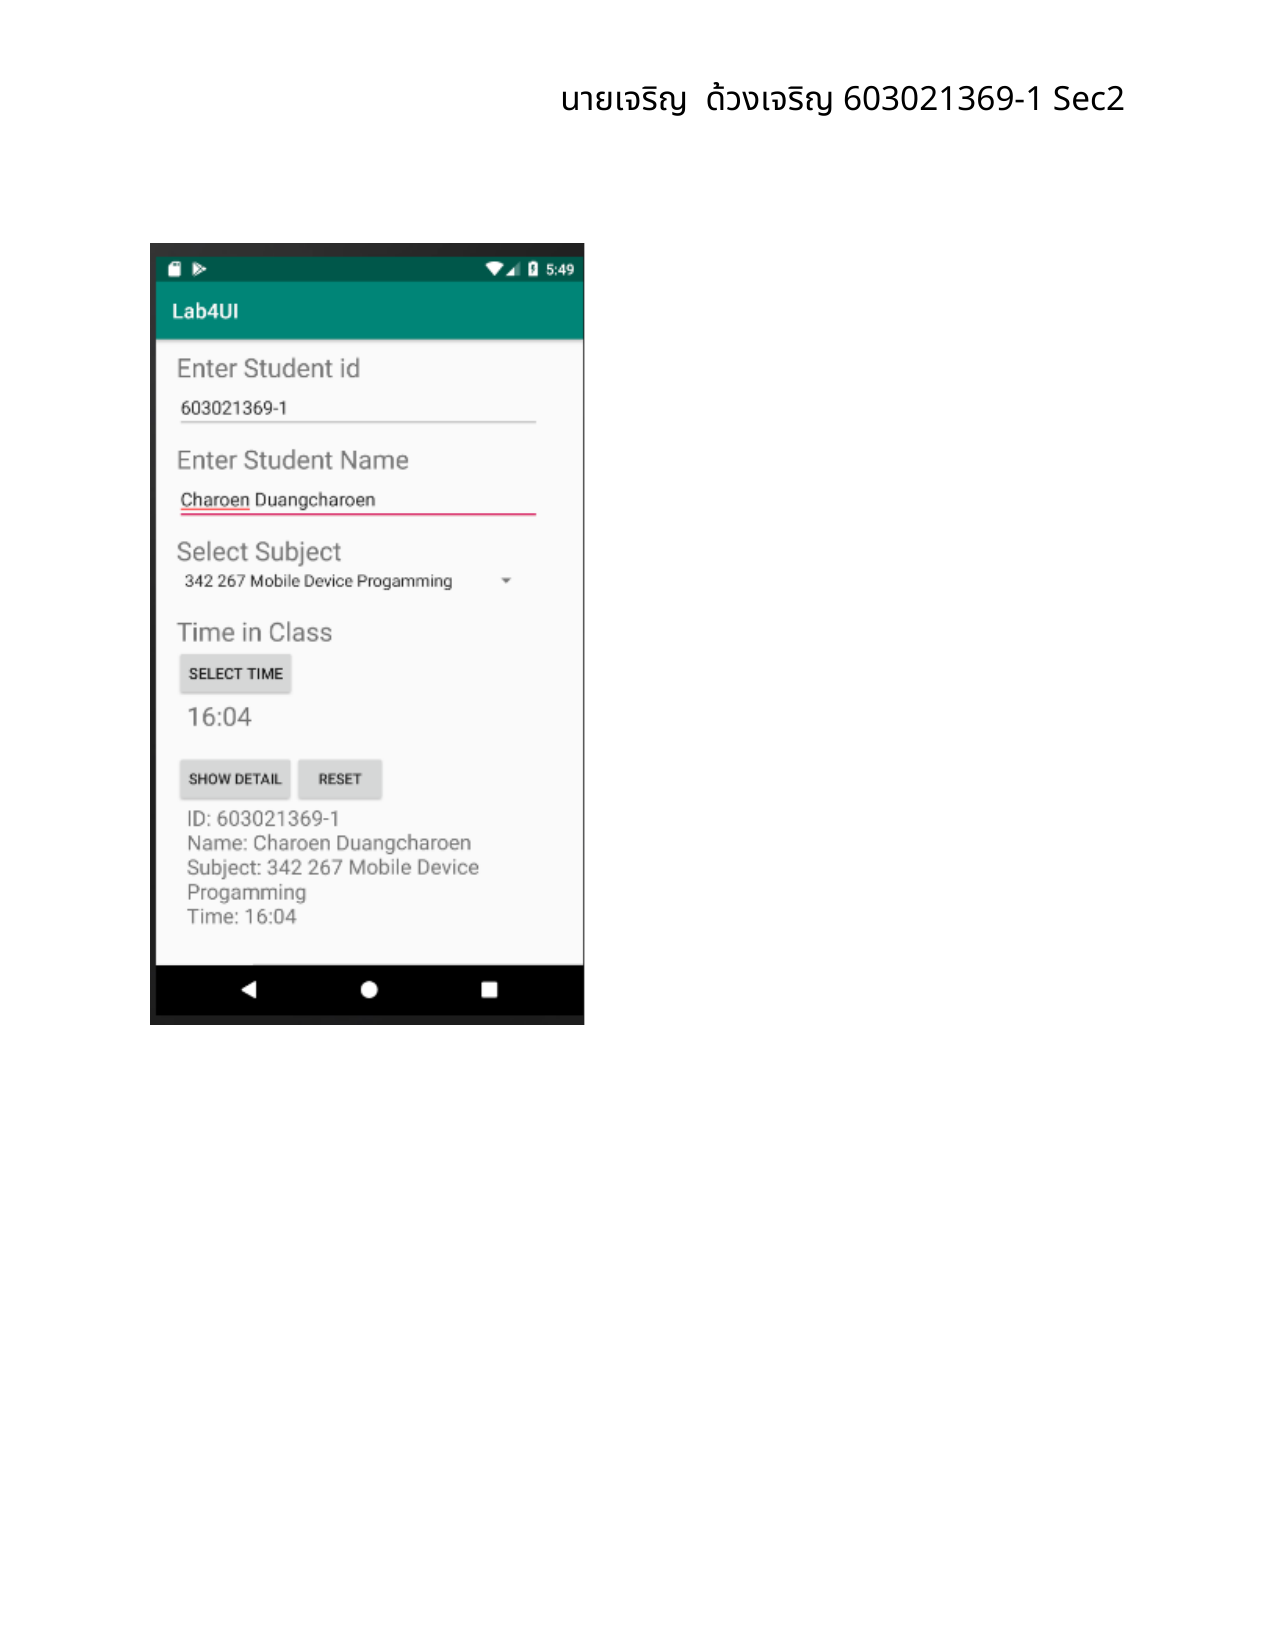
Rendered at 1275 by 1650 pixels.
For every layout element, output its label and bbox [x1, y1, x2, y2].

picture [150, 243, 585, 1025]
